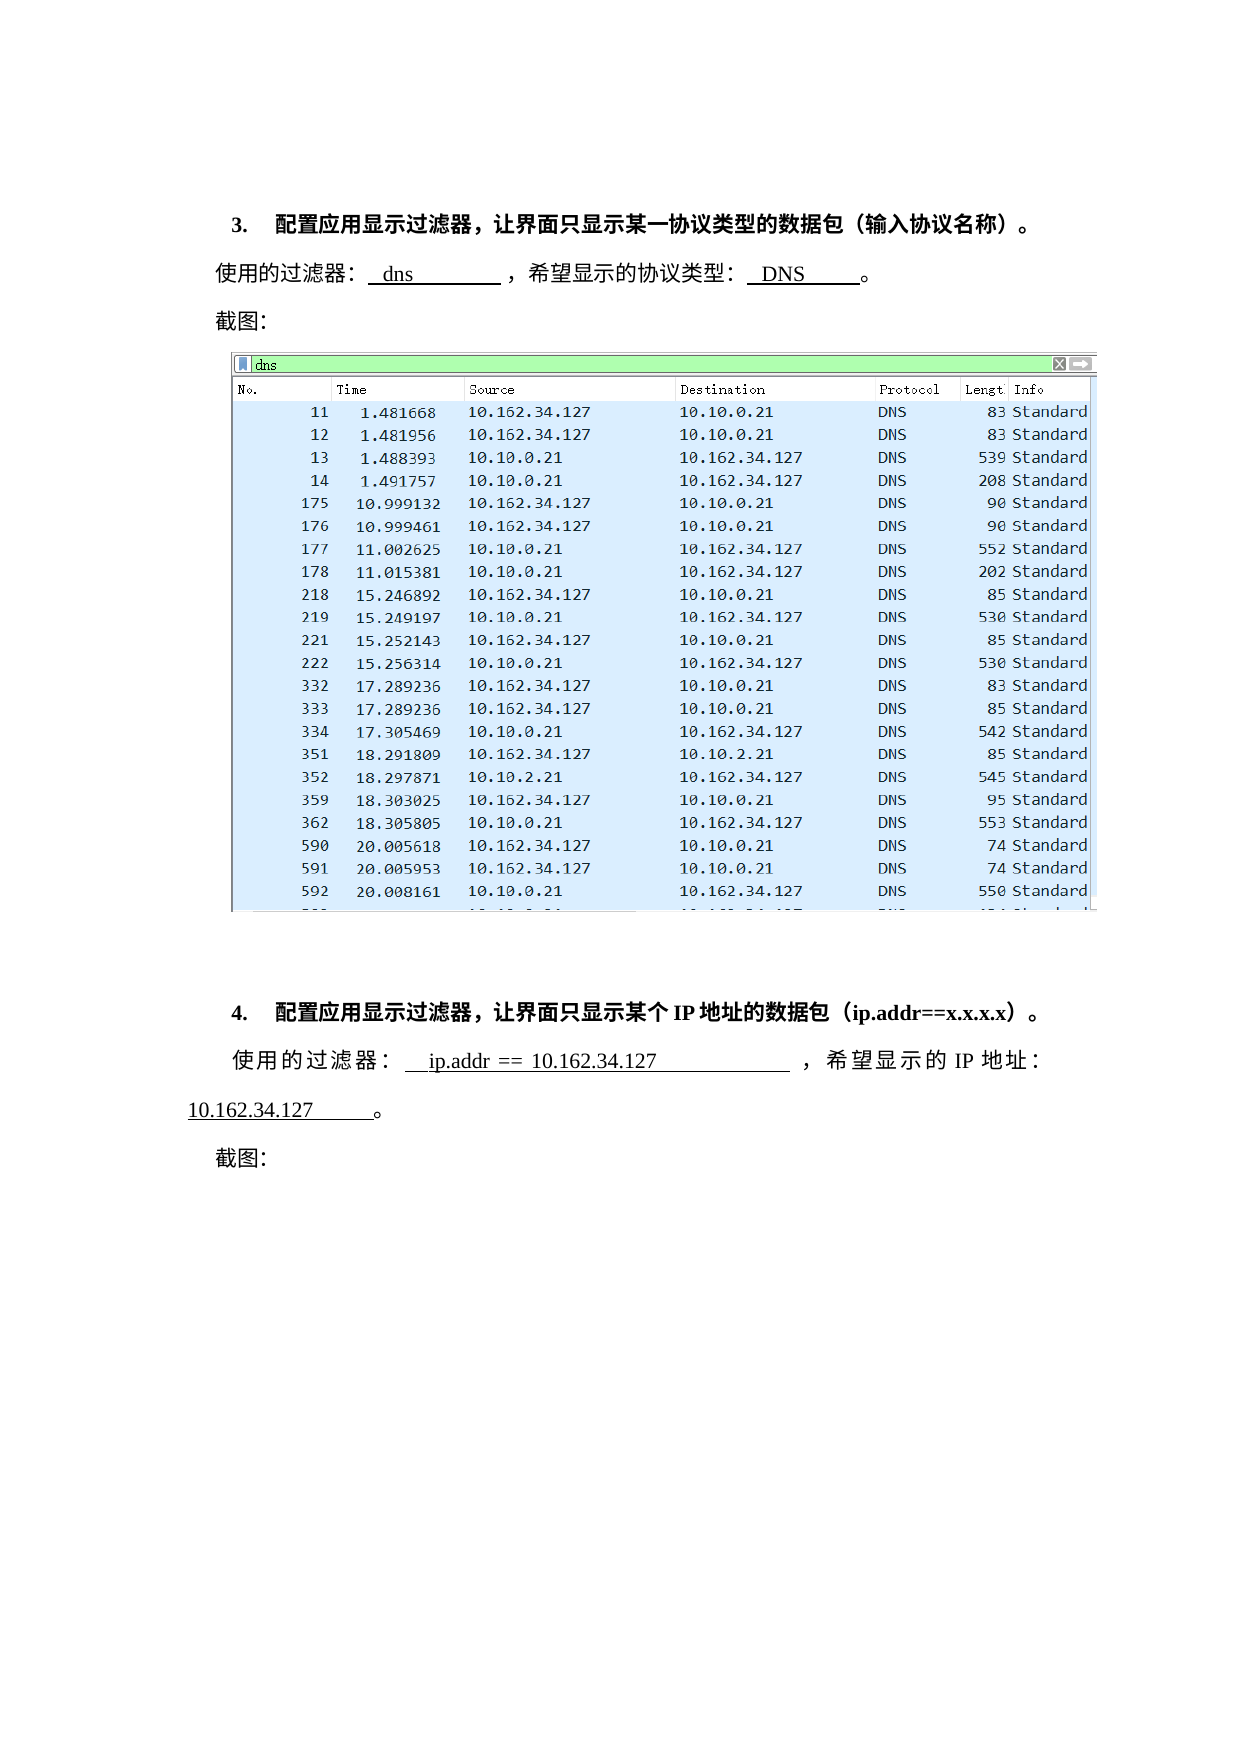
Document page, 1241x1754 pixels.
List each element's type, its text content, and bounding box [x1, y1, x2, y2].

text 截图： [187, 1140, 1053, 1173]
text 截图： [187, 304, 1053, 336]
text 使用的过滤器： dns ，希望显示的协议类型： DNS 。 [187, 255, 1053, 288]
list 配置应用显示过滤器，让界面只显示某个IP地址的数据包（ip.addr==x.x.x.x）。 [231, 995, 1053, 1027]
picture [231, 352, 1097, 912]
text 使用的过滤器： ip.addr == 10.162.34.127 ，希望显示的IP地址： 10.162.34.127 。 [187, 1043, 1053, 1124]
list 配置应用显示过滤器，让界面只显示某一协议类型的数据包（输入协议名称）。 [231, 207, 1053, 239]
